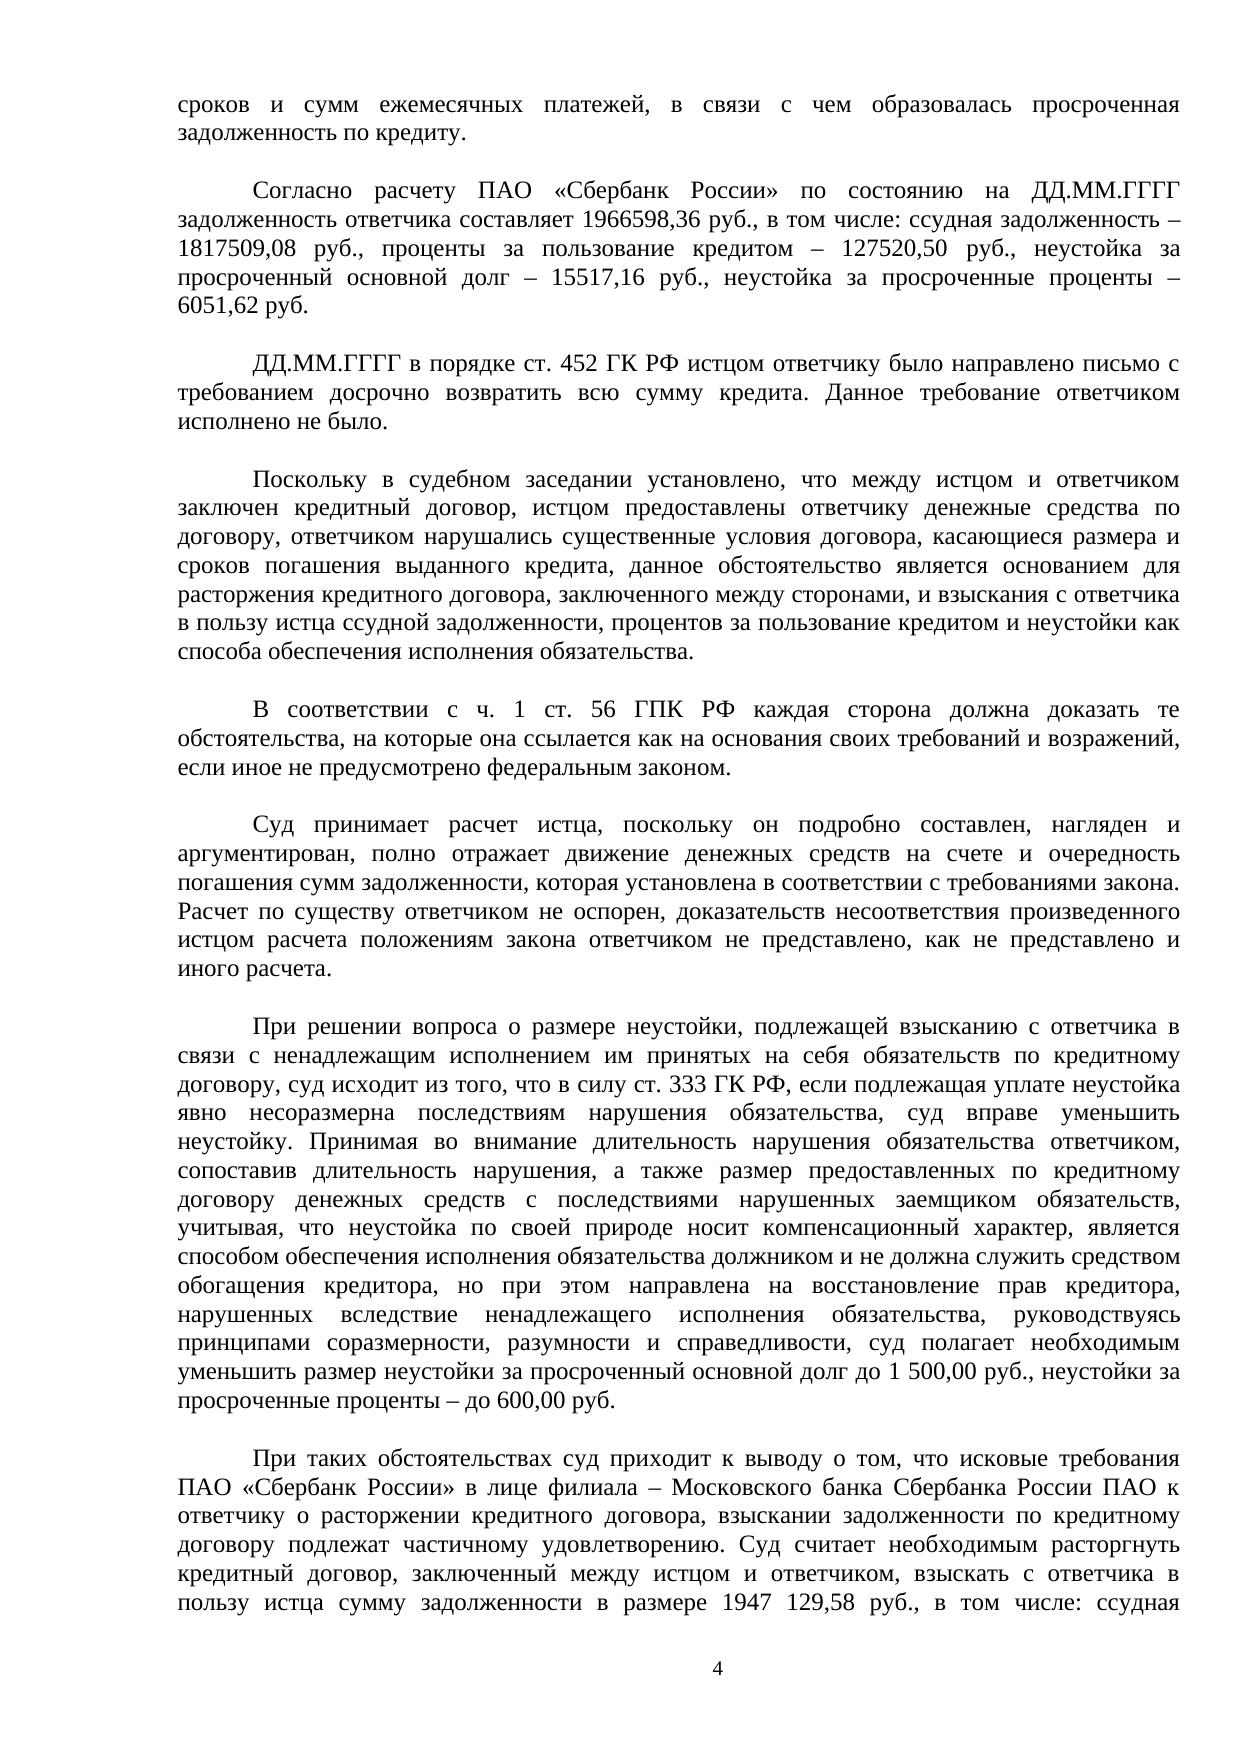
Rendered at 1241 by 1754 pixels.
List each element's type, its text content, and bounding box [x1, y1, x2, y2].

text В соответствии с ч. 1 ст. 56 ГПК РФ каждая сторона должна доказать те обстоятельства, на которые она ссылается как на основания своих требований и возражений, если иное не предусмотрено федеральным законом. [177, 694, 1181, 780]
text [177, 89, 1181, 146]
text Согласно расчету ПАО «Сбербанк России» по состоянию на ДД.ММ.ГГГГ задолженность ответчика составляет 1966598,36 руб., в том числе: ссудная задолженность – 1817509,08 руб., проценты за пользование кредитом – 127520,50 руб., неустойка за просроченный основной долг – 15517,16 руб., неустойка за просроченные проценты – 6051,62 руб. [177, 175, 1181, 319]
text Суд принимает расчет истца, поскольку он подробно составлен, нагляден и аргументирован, полно отражает движение денежных средств на счете и очередность погашения сумм задолженности, которая установлена в соответствии с требованиями закона. Расчет по существу ответчиком не оспорен, доказательств несоответствия произведенного истцом расчета положениям закона ответчиком не представлено, как не представлено и иного расчета. [177, 809, 1181, 982]
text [177, 1443, 1181, 1615]
text ДД.ММ.ГГГГ в порядке ст. 452 ГК РФ истцом ответчику было направлено письмо с требованием досрочно возвратить всю сумму кредита. Данное требование ответчиком исполнено не было. [177, 348, 1181, 434]
text Поскольку в судебном заседании установлено, что между истцом и ответчиком заключен кредитный договор, истцом предоставлены ответчику денежные средства по договору, ответчиком нарушались существенные условия договора, касающиеся размера и сроков погашения выданного кредита, данное обстоятельство является основанием для расторжения кредитного договора, заключенного между сторонами, и взыскания с ответчика в пользу истца ссудной задолженности, процентов за пользование кредитом и неустойки как способа обеспечения исполнения обязательства. [177, 464, 1181, 665]
text При решении вопроса о размере неустойки, подлежащей взысканию с ответчика в связи с ненадлежащим исполнением им принятых на себя обязательств по кредитному договору, суд исходит из того, что в силу ст. 333 ГК РФ, если подлежащая уплате неустойка явно несоразмерна последствиям нарушения обязательства, суд вправе уменьшить неустойку. Принимая во внимание длительность нарушения обязательства ответчиком, сопоставив длительность нарушения, а также размер предоставленных по кредитному договору денежных средств с последствиями нарушенных заемщиком обязательств, учитывая, что неустойка по своей природе носит компенсационный характер, является способом обеспечения исполнения обязательства должником и не должна служить средством обогащения кредитора, но при этом направлена на восстановление прав кредитора, нарушенных вследствие ненадлежащего исполнения обязательства, руководствуясь принципами соразмерности, разумности и справедливости, суд полагает необходимым уменьшить размер неустойки за просроченный основной долг до 1 500,00 руб., неустойки за просроченные проценты – до 600,00 руб. [177, 1011, 1181, 1414]
